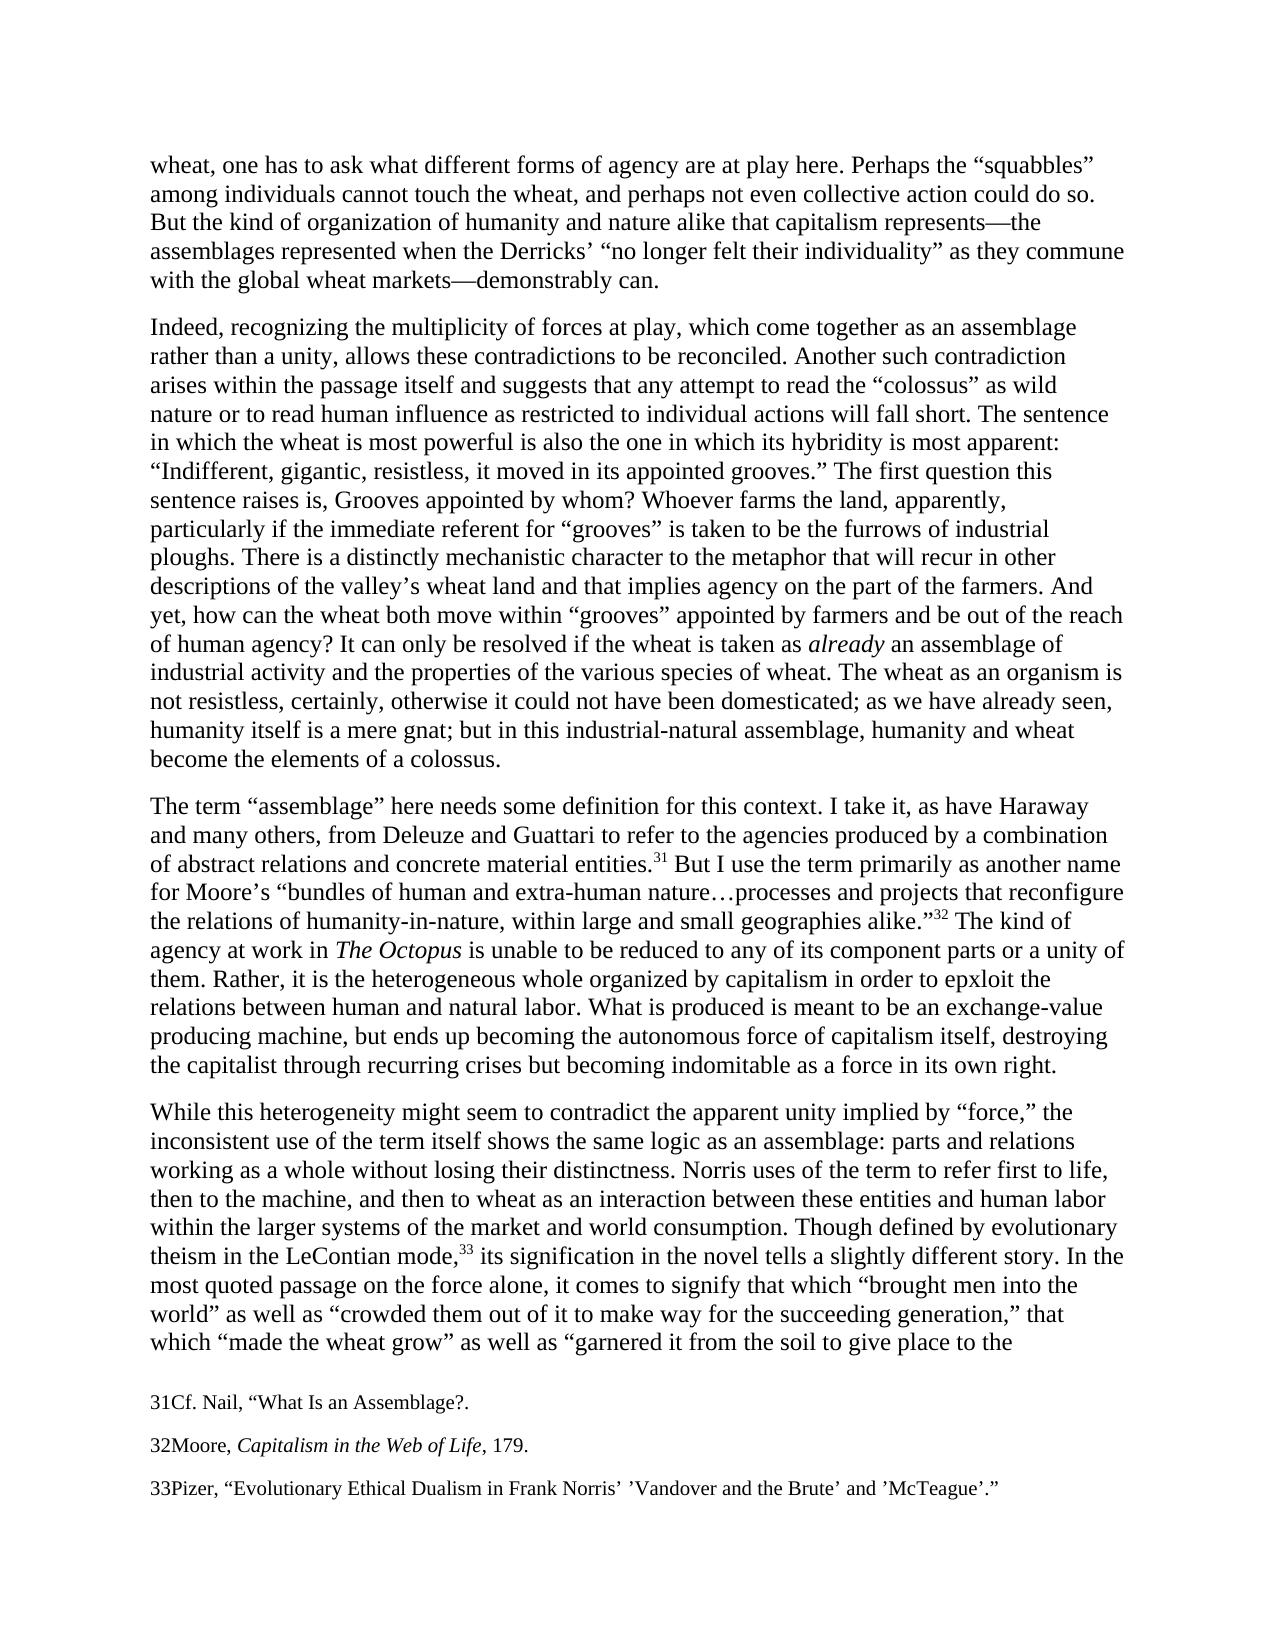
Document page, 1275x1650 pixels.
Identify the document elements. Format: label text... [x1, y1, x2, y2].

text The term “assemblage” here needs some definition for this context. I take it, as have Haraway and many others, from Deleuze and Guattari to refer to the agencies produced by a combination of abstract relations and concrete material entities. But I use the term primarily as another name for Moore’s “bundles of human and extra-human nature…processes and projects that reconfigure the relations of humanity-in-nature, within large and small geographies alike.” The kind of agency at work in The Octopus is unable to be reduced to any of its component parts or a unity of them. Rather, it is the heterogeneous whole organized by capitalism in order to epxloit the relations between human and natural labor. What is produced is meant to be an exchange-value producing machine, but ends up becoming the autonomous force of capitalism itself, destroying the capitalist through recurring crises but becoming indomitable as a force in its own right. [150, 791, 1125, 1079]
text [150, 150, 1125, 294]
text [150, 1097, 1125, 1356]
text Indeed, recognizing the multiplicity of forces at play, which come together as an assemblage rather than a unity, allows these contradictions to be reconciled. Another such contradiction arises within the passage itself and suggests that any attempt to read the “colossus” as wild nature or to read human influence as restricted to individual actions will fall short. The sentence in which the wheat is most powerful is also the one in which its hybridity is most apparent: “Indifferent, gigantic, resistless, it moved in its appointed grooves.” The first question this sentence raises is, Grooves appointed by whom? Whoever farms the land, apparently, particularly if the immediate referent for “grooves” is taken to be the furrows of industrial ploughs. There is a distinctly mechanistic character to the metaphor that will recur in other descriptions of the valley’s wheat land and that implies agency on the part of the farmers. And yet, how can the wheat both move within “grooves” appointed by farmers and be out of the reach of human agency? It can only be resolved if the wheat is taken as already an assemblage of industrial activity and the properties of the various species of wheat. The wheat as an organism is not resistless, certainly, otherwise it could not have been domesticated; as we have already seen, humanity itself is a mere gnat; but in this industrial-natural assemblage, humanity and wheat become the elements of a colossus. [150, 312, 1125, 772]
